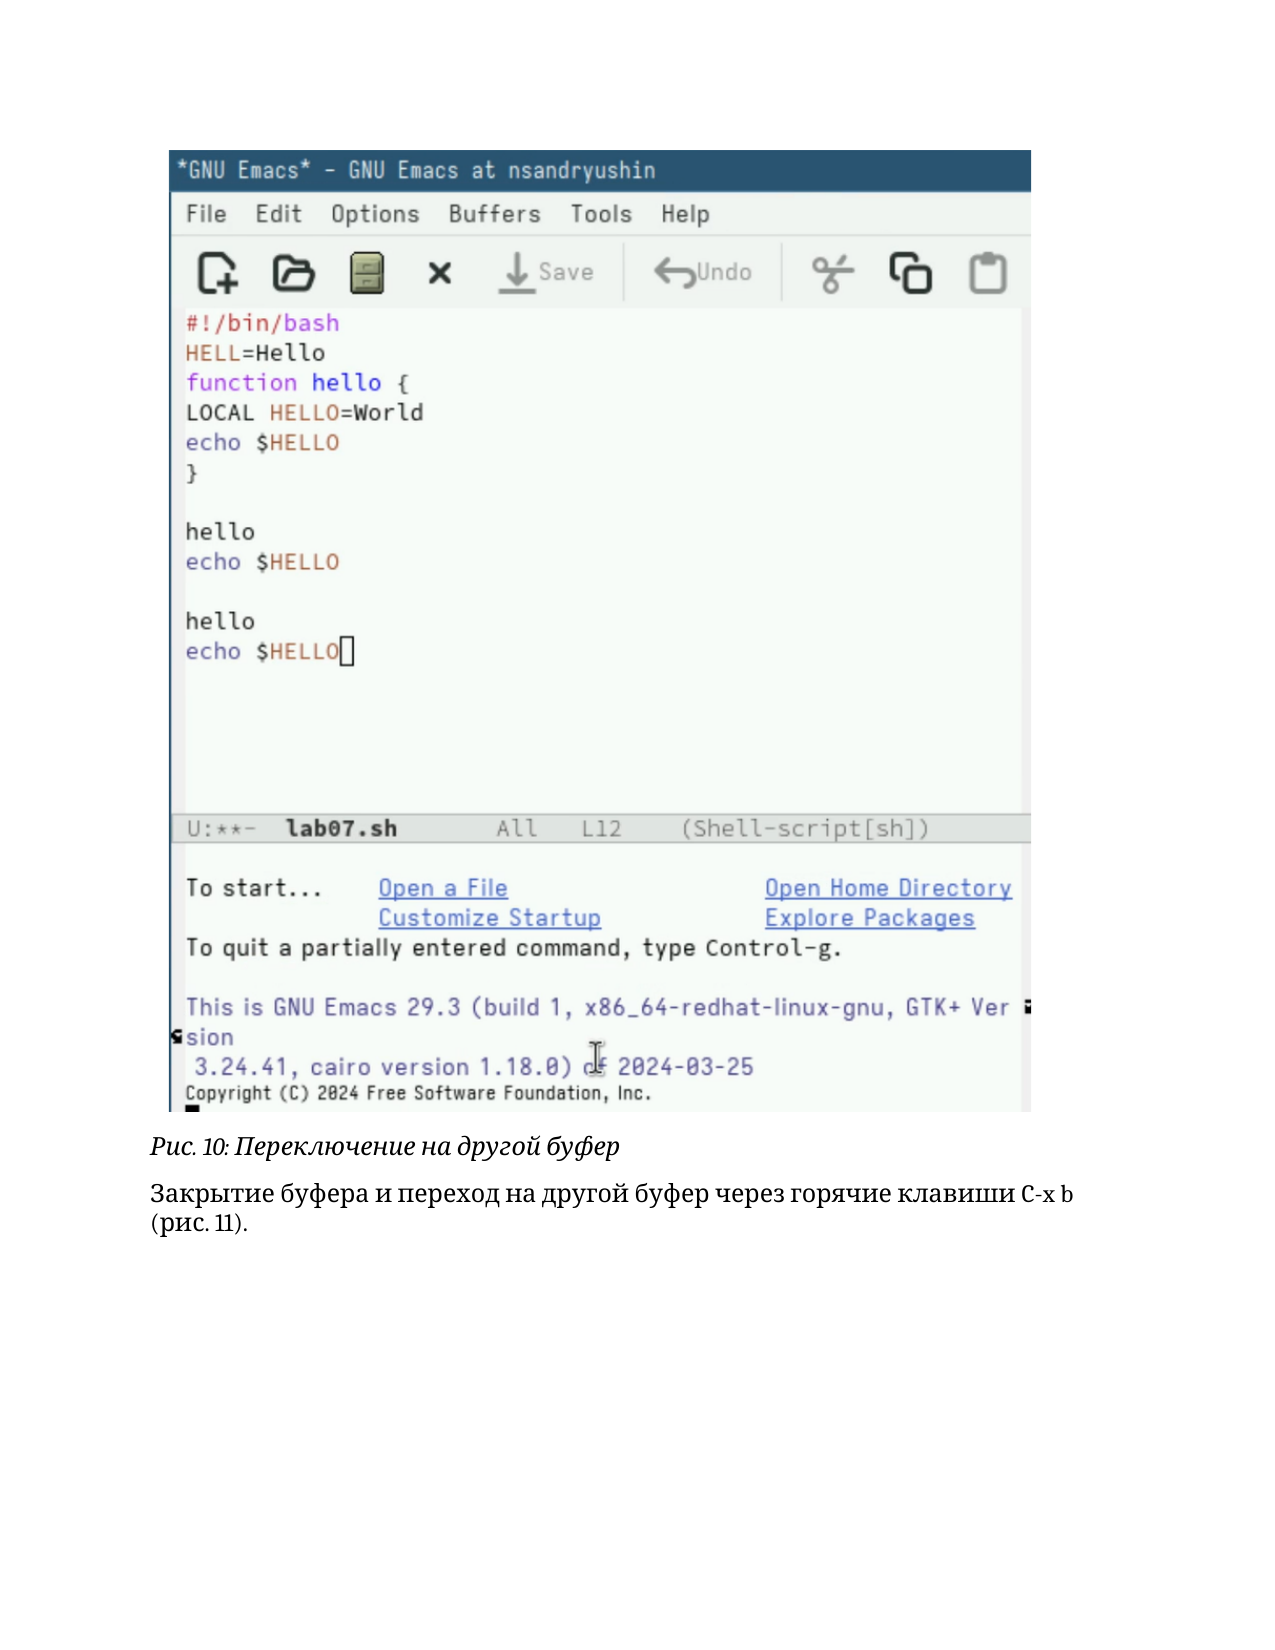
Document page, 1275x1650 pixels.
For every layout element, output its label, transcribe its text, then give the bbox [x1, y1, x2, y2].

picture [168, 150, 1032, 1112]
text Закрытие буфера и переход на другой буфер через горячие клавиши C-x b (рис. 11). [150, 1180, 1125, 1238]
text Рис. 10: Переключение на другой буфер [150, 1133, 1125, 1161]
